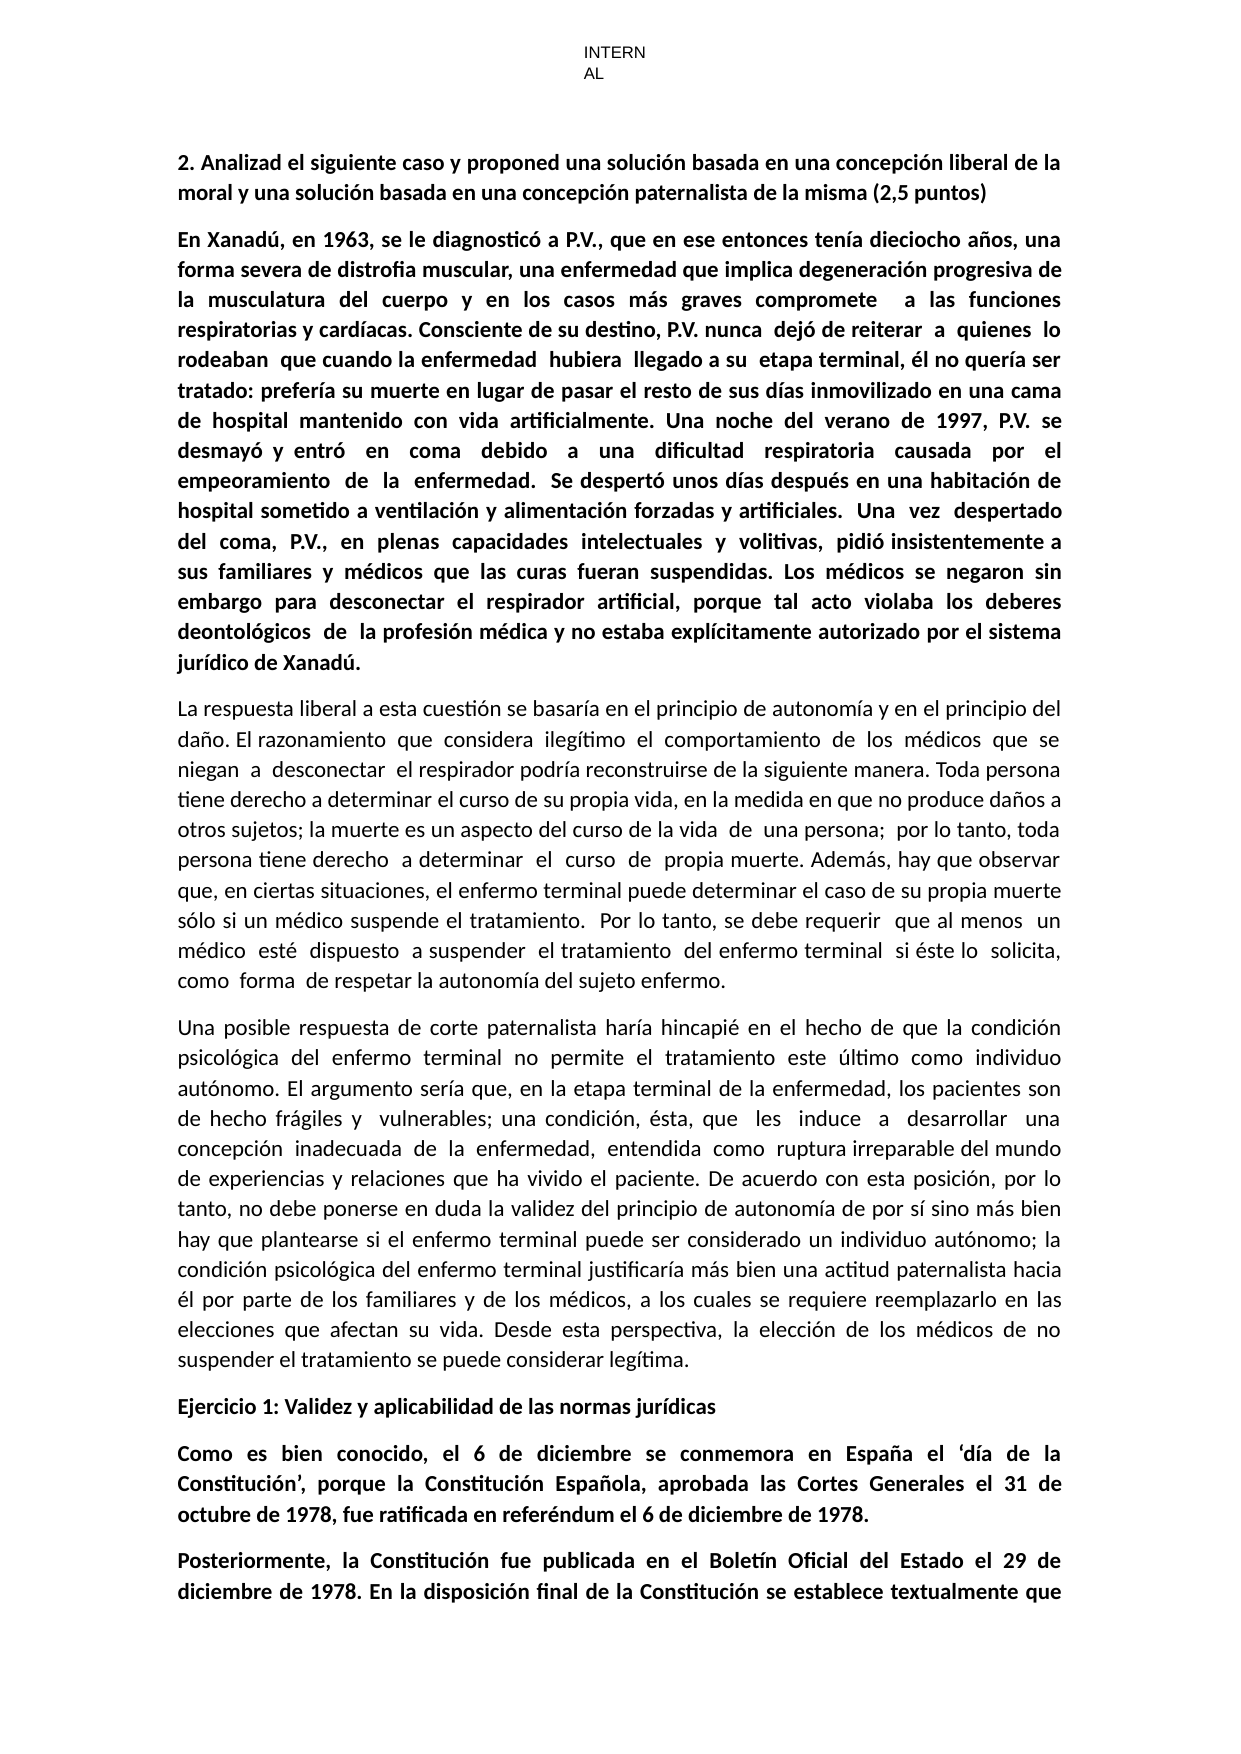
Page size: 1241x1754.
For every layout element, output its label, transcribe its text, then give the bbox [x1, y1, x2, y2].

text Como es bien conocido, el 6 de diciembre se conmemora en España el ‘día de la Constitución’, porque la Constitución Española, aprobada las Cortes Generales el 31 de octubre de 1978, fue ratificada en referéndum el 6 de diciembre de 1978. [177, 1439, 1063, 1528]
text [177, 1547, 1063, 1605]
text 2. Analizad el siguiente caso y proponed una solución basada en una concepción liberal de la moral y una solución basada en una concepción paternalista de la misma (2,5 puntos) [177, 148, 1063, 206]
text Ejercicio 1: Validez y aplicabilidad de las normas jurídicas [177, 1392, 1063, 1420]
text La respuesta liberal a esta cuestión se basaría en el principio de autonomía y en el principio del daño. El razonamiento que considera ilegítimo el comportamiento de los médicos que se niegan a desconectar el respirador podría reconstruirse de la siguiente manera. Toda persona tiene derecho a determinar el curso de su propia vida, en la medida en que no produce daños a otros sujetos; la muerte es un aspecto del curso de la vida de una persona; por lo tanto, toda persona tiene derecho a determinar el curso de propia muerte. Además, hay que observar que, en ciertas situaciones, el enfermo terminal puede determinar el caso de su propia muerte sólo si un médico suspende el tratamiento. Por lo tanto, se debe requerir que al menos un médico esté dispuesto a suspender el tratamiento del enfermo terminal si éste lo solicita, como forma de respetar la autonomía del sujeto enfermo. [177, 694, 1063, 994]
text En Xanadú, en 1963, se le diagnosticó a P.V., que en ese entonces tenía dieciocho años, una forma severa de distrofia muscular, una enfermedad que implica degeneración progresiva de la musculatura del cuerpo y en los casos más graves compromete a las funciones respiratorias y cardíacas. Consciente de su destino, P.V. nunca dejó de reiterar a quienes lo rodeaban que cuando la enfermedad hubiera llegado a su etapa terminal, él no quería ser tratado: prefería su muerte en lugar de pasar el resto de sus días inmovilizado en una cama de hospital mantenido con vida artificialmente. Una noche del verano de 1997, P.V. se desmayó y entró en coma debido a una dificultad respiratoria causada por el empeoramiento de la enfermedad. Se despertó unos días después en una habitación de hospital sometido a ventilación y alimentación forzadas y artificiales. Una vez despertado del coma, P.V., en plenas capacidades intelectuales y volitivas, pidió insistentemente a sus familiares y médicos que las curas fueran suspendidas. Los médicos se negaron sin embargo para desconectar el respirador artificial, porque tal acto violaba los deberes deontológicos de la profesión médica y no estaba explícitamente autorizado por el sistema jurídico de Xanadú. [177, 225, 1063, 676]
text Una posible respuesta de corte paternalista haría hincapié en el hecho de que la condición psicológica del enfermo terminal no permite el tratamiento este último como individuo autónomo. El argumento sería que, en la etapa terminal de la enfermedad, los pacientes son de hecho frágiles y vulnerables; una condición, ésta, que les induce a desarrollar una concepción inadecuada de la enfermedad, entendida como ruptura irreparable del mundo de experiencias y relaciones que ha vivido el paciente. De acuerdo con esta posición, por lo tanto, no debe ponerse en duda la validez del principio de autonomía de por sí sino más bien hay que plantearse si el enfermo terminal puede ser considerado un individuo autónomo; la condición psicológica del enfermo terminal justificaría más bien una actitud paternalista hacia él por parte de los familiares y de los médicos, a los cuales se requiere reemplazarlo en las elecciones que afectan su vida. Desde esta perspectiva, la elección de los médicos de no suspender el tratamiento se puede considerar legítima. [177, 1013, 1063, 1373]
